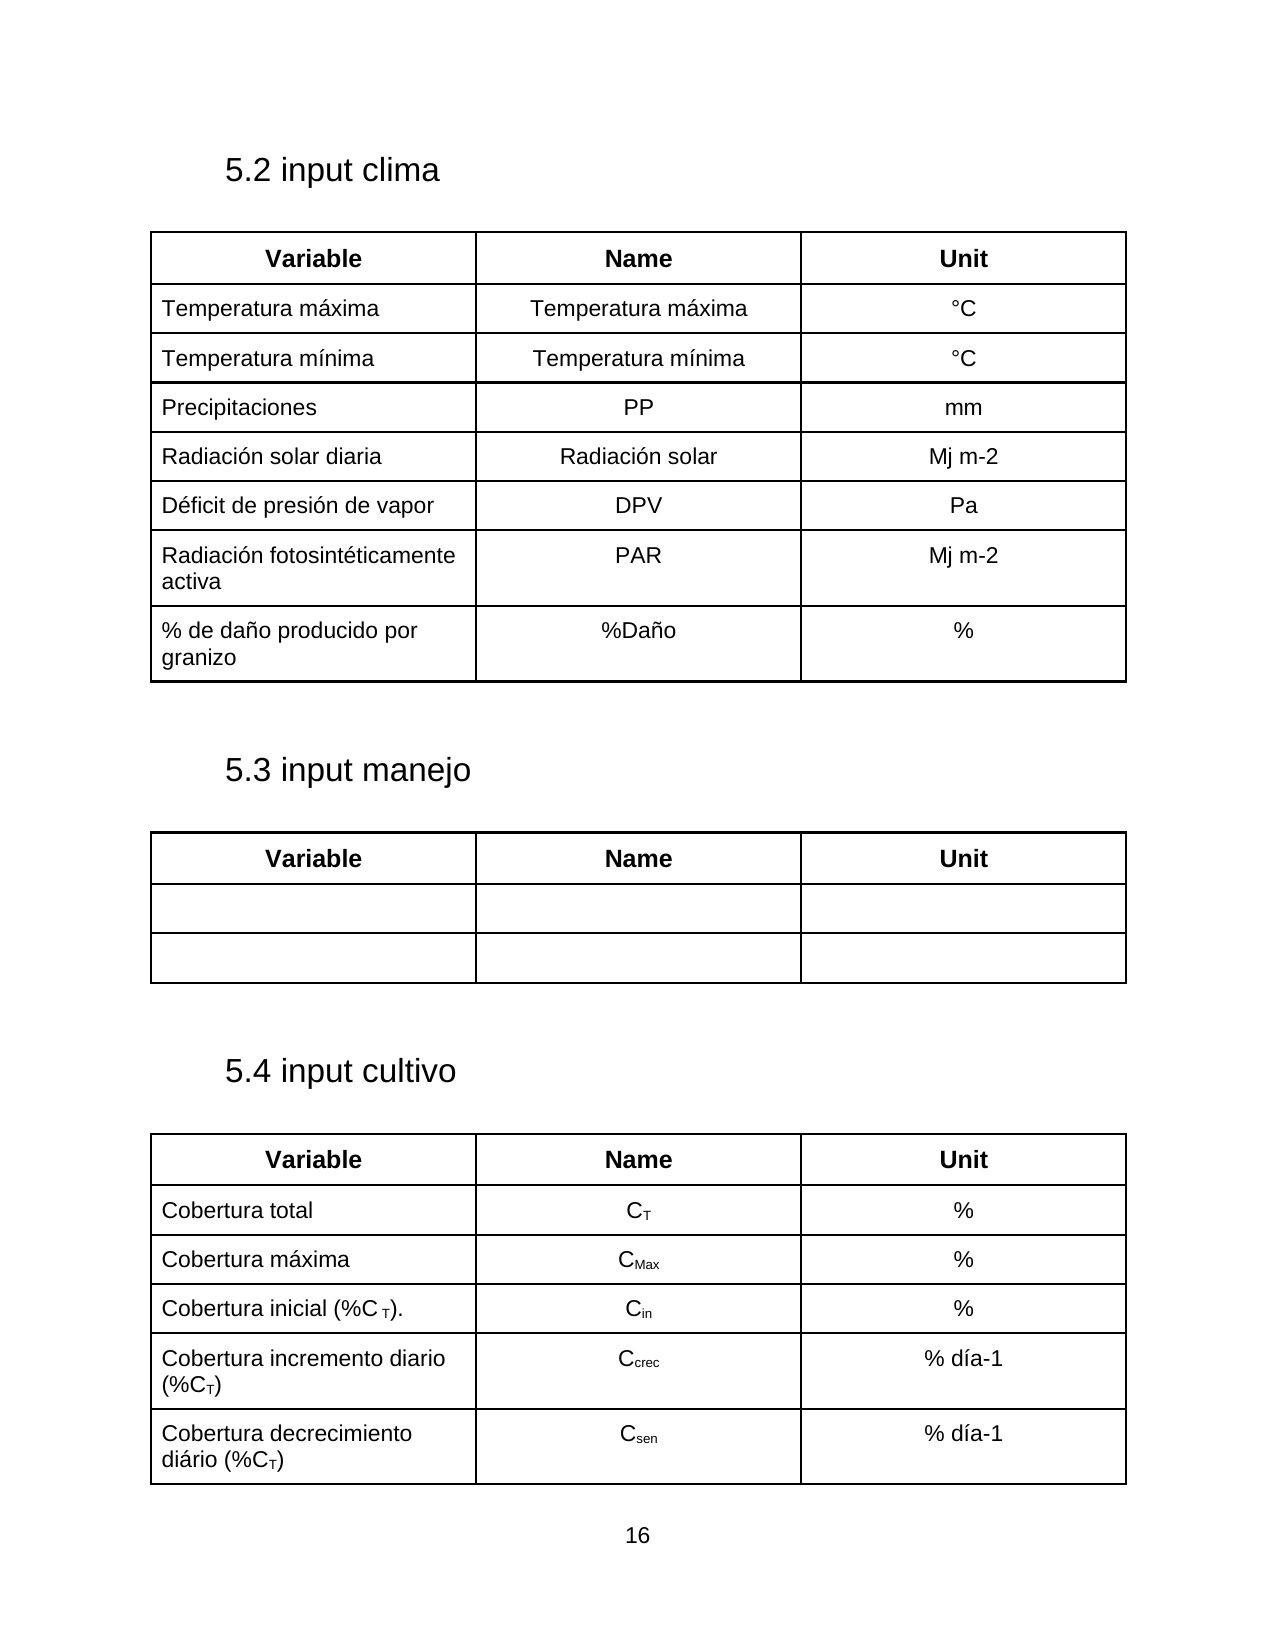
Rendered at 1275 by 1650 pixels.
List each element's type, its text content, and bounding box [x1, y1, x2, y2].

table_cell Radiación solar diaria [152, 433, 475, 480]
table_cell mm [802, 384, 1125, 431]
table_cell % [802, 607, 1125, 680]
table_cell [152, 885, 475, 932]
table_cell Pa [802, 482, 1125, 529]
table_cell % [802, 1186, 1125, 1233]
table_cell °C [802, 285, 1125, 332]
table_cell Cobertura máxima [152, 1236, 475, 1283]
table_cell Cin [477, 1285, 800, 1332]
table_cell Mj m-2 [802, 531, 1125, 605]
table_cell Cobertura decrecimiento diário (%CT) [152, 1410, 475, 1483]
table_cell Temperatura mínima [152, 334, 475, 381]
table_cell Csen [477, 1410, 800, 1483]
table_cell DPV [477, 482, 800, 529]
subtitle 5.3 input manejo [225, 750, 1125, 789]
table_cell [802, 885, 1125, 932]
subtitle 5.4 input cultivo [225, 1051, 1125, 1090]
table_cell % [802, 1236, 1125, 1283]
table_cell [477, 934, 800, 982]
table_cell % día-1 [802, 1334, 1125, 1408]
table_cell [477, 885, 800, 932]
table_cell Radiación solar [477, 433, 800, 480]
table_header Variable [152, 233, 475, 283]
table_header Name [477, 233, 800, 283]
table_cell % [802, 1285, 1125, 1332]
subtitle 5.2 input clima [225, 150, 1125, 188]
table_cell Ccrec [477, 1334, 800, 1408]
table_cell CMax [477, 1236, 800, 1283]
table_cell Temperatura máxima [477, 285, 800, 332]
table_cell % día-1 [802, 1410, 1125, 1483]
table_cell Temperatura mínima [477, 334, 800, 381]
table_cell PAR [477, 531, 800, 605]
table_cell Cobertura incremento diario (%CT) [152, 1334, 475, 1408]
table_cell Temperatura máxima [152, 285, 475, 332]
table_cell Mj m-2 [802, 433, 1125, 480]
table_cell [802, 934, 1125, 982]
table_cell Precipitaciones [152, 384, 475, 431]
table_cell % de daño producido por granizo [152, 607, 475, 680]
table_header Unit [802, 1135, 1125, 1184]
table_cell Radiación fotosintéticamente activa [152, 531, 475, 605]
table_cell CT [477, 1186, 800, 1233]
table_cell Cobertura inicial (%C T). [152, 1285, 475, 1332]
table_header Name [477, 834, 800, 883]
table_header Variable [152, 834, 475, 883]
table_cell °C [802, 334, 1125, 381]
table_header Variable [152, 1135, 475, 1184]
table_header Unit [802, 834, 1125, 883]
table_cell [152, 934, 475, 982]
table_header Name [477, 1135, 800, 1184]
table_cell Cobertura total [152, 1186, 475, 1233]
table_header Unit [802, 233, 1125, 283]
table_cell Déficit de presión de vapor [152, 482, 475, 529]
table_cell %Daño [477, 607, 800, 680]
table_cell PP [477, 384, 800, 431]
